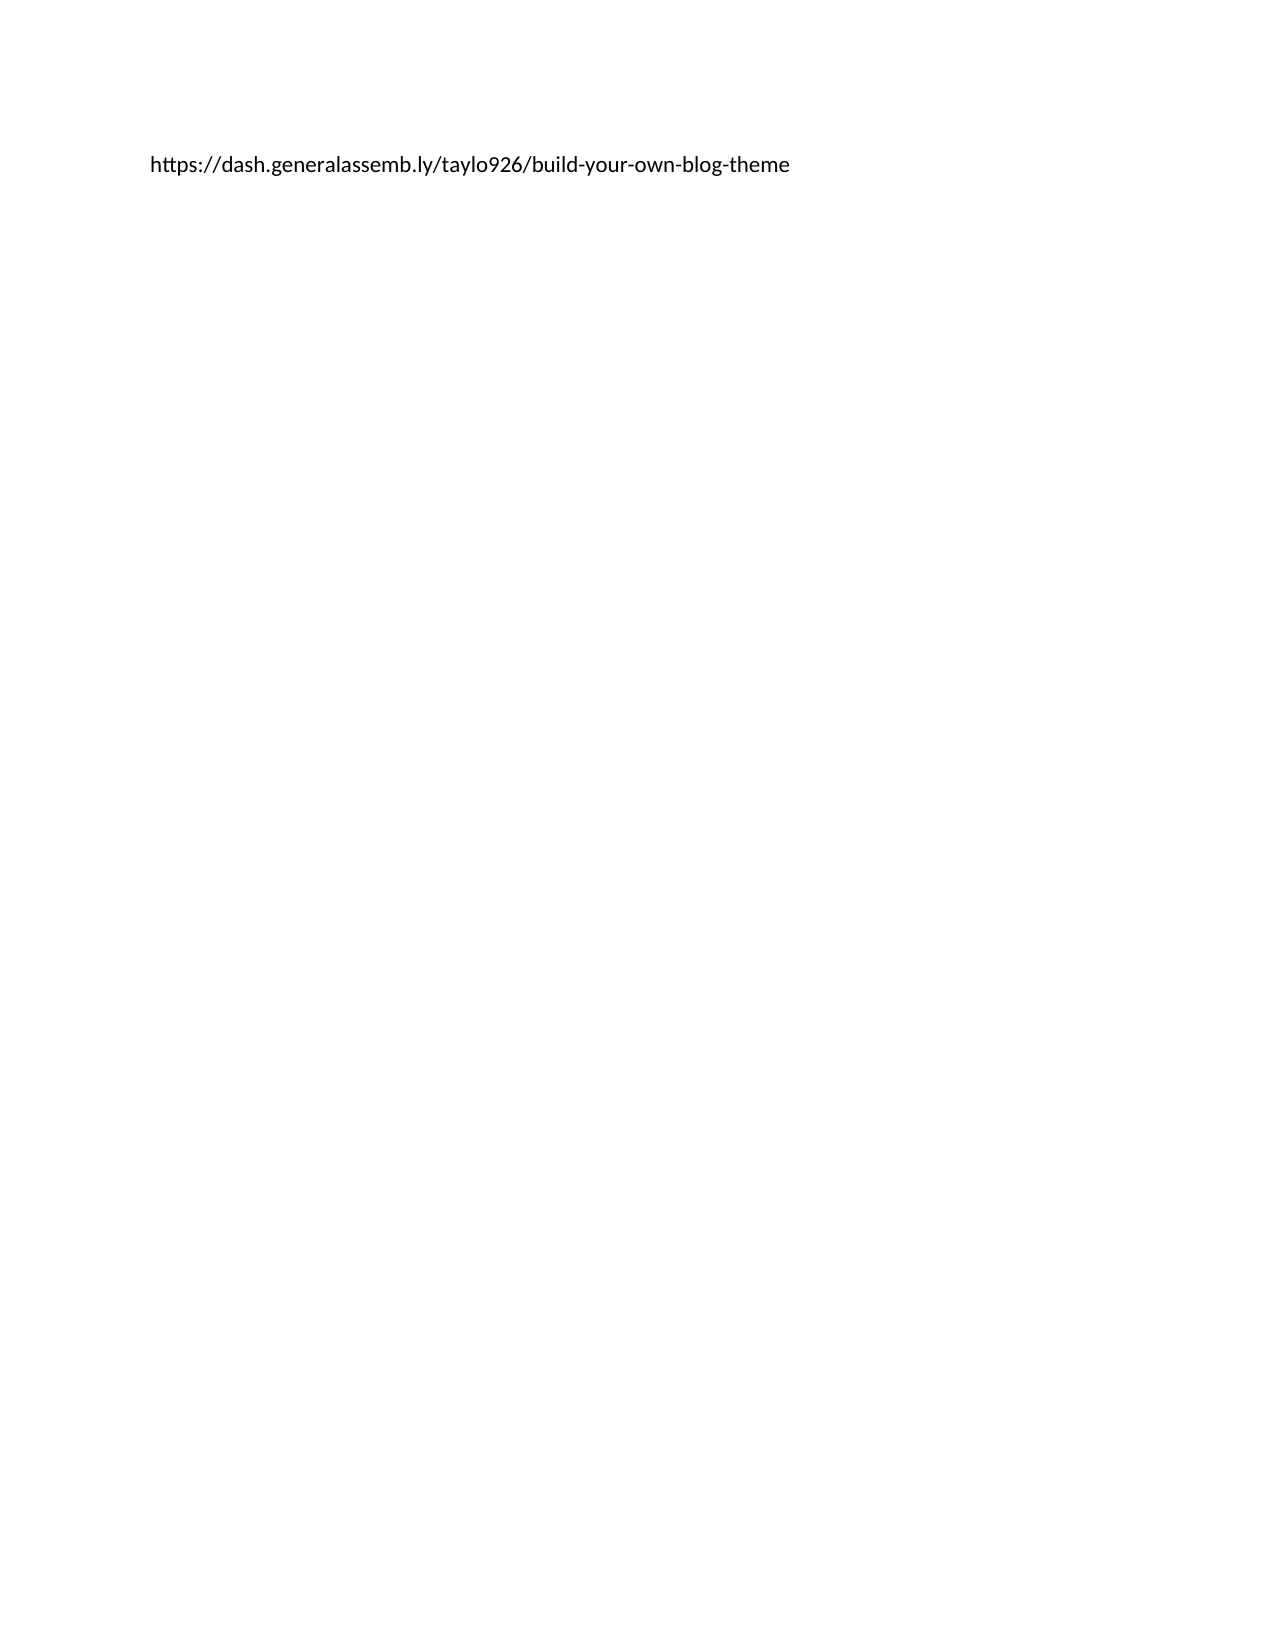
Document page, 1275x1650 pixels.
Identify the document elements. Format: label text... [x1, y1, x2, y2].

text https://dash.generalassemb.ly/taylo926/build-your-own-blog-theme [150, 150, 1125, 178]
